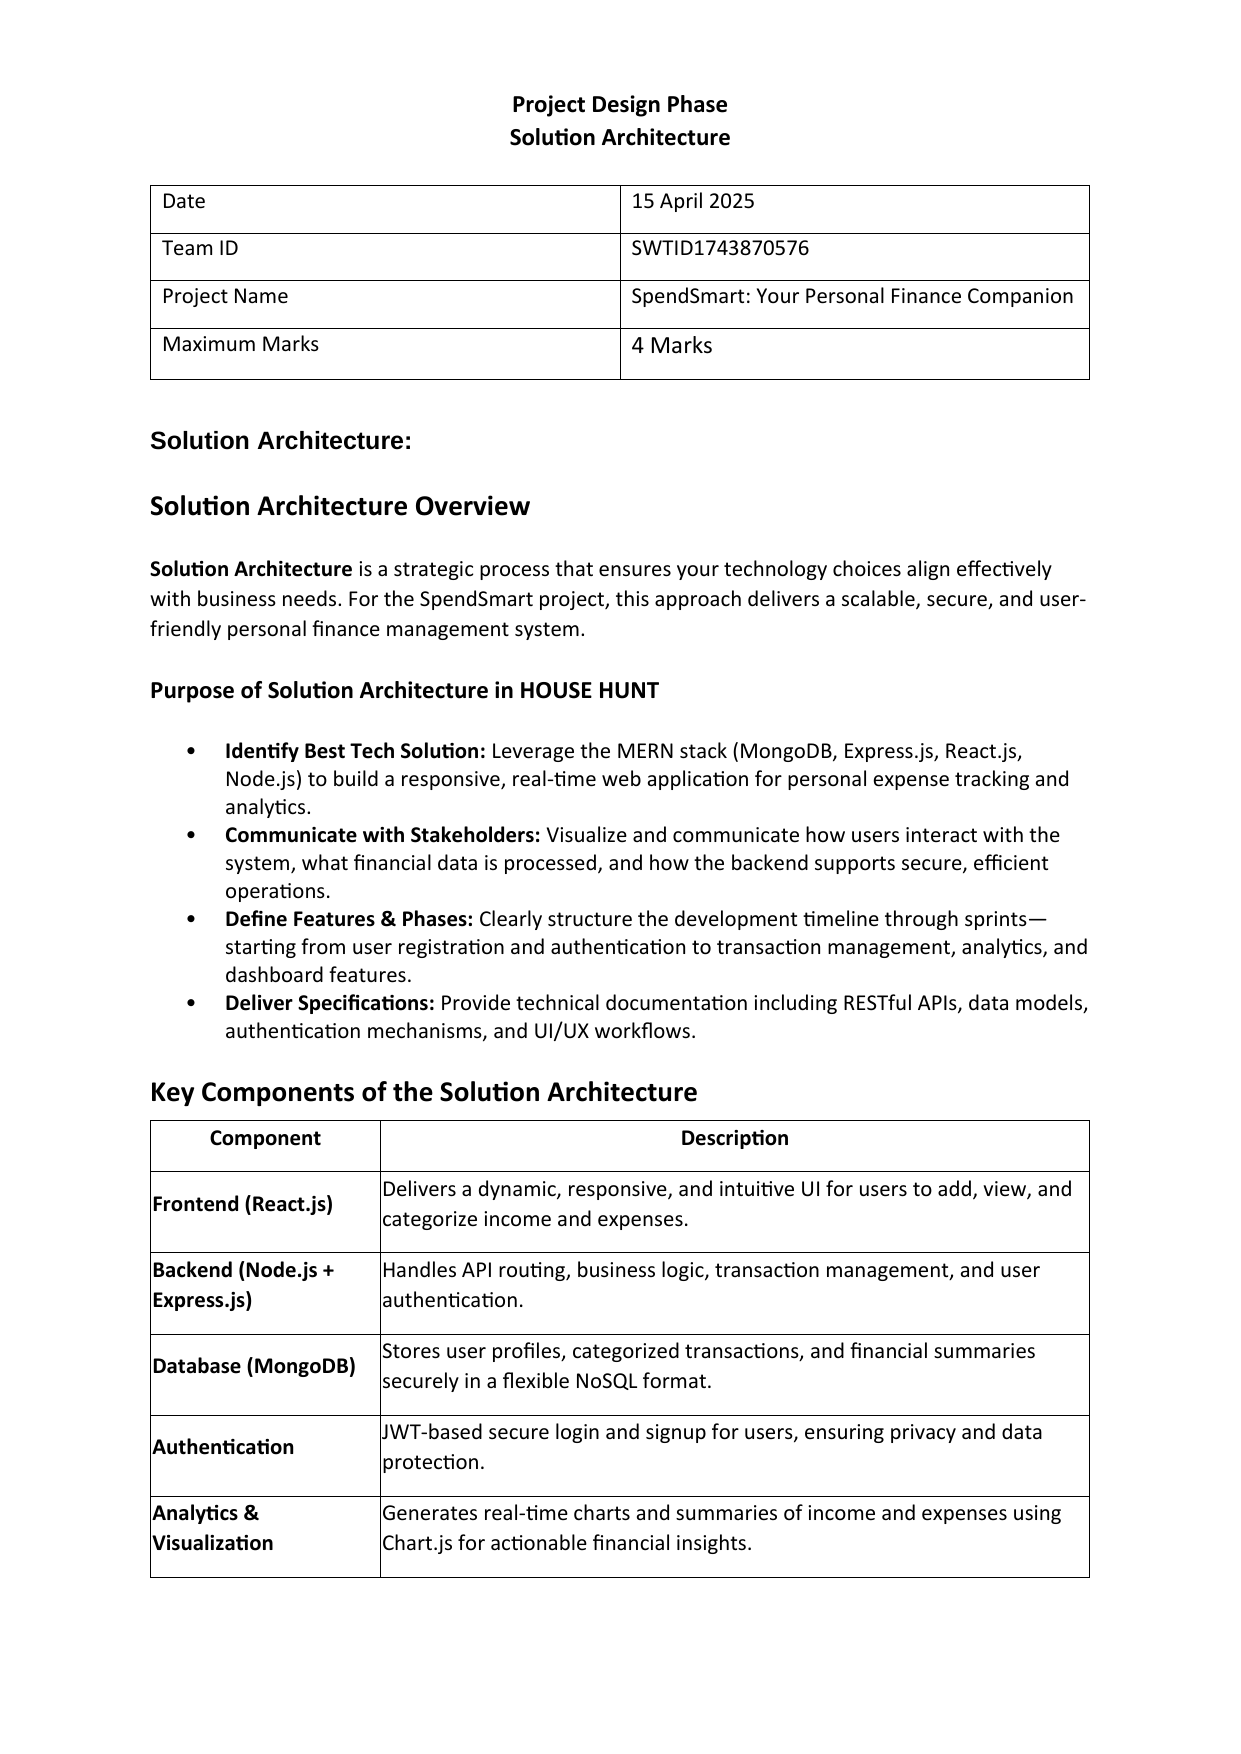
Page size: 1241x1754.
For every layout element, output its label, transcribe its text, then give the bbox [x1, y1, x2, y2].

table_cell Handles API routing, business logic, transaction management, and user authentication. [381, 1253, 1089, 1333]
text Project Design Phase [150, 89, 1090, 119]
table_cell Authentication [151, 1416, 380, 1496]
subtitle Purpose of Solution Architecture in HOUSE HUNT [150, 674, 1090, 704]
list Communicate with Stakeholders: Visualize and communicate how users interact with the system, what financial data is processed, and how the backend supports secure, efficient operations. [187, 820, 1090, 904]
table_cell SWTID1743870576 [621, 234, 1089, 280]
table_cell Maximum Marks [151, 329, 620, 378]
table_header Description [381, 1121, 1089, 1171]
list Deliver Specifications: Provide technical documentation including RESTful APIs, data models, authentication mechanisms, and UI/UX workflows. [187, 988, 1090, 1044]
subtitle Key Components of the Solution Architecture [150, 1073, 1090, 1109]
table_cell Team ID [151, 234, 620, 280]
text Solution Architecture: [150, 426, 1090, 455]
table_cell Generates real-time charts and summaries of income and expenses using Chart.js for actionable financial insights. [381, 1497, 1089, 1577]
list Define Features & Phases: Clearly structure the development timeline through sprints—starting from user registration and authentication to transaction management, analytics, and dashboard features. [187, 904, 1090, 988]
table_cell 4 Marks [621, 329, 1089, 378]
table_cell SpendSmart: Your Personal Finance Companion [621, 281, 1089, 328]
table_cell Project Name [151, 281, 620, 328]
table_header 15 April 2025 [621, 186, 1089, 232]
table_header Component [151, 1121, 380, 1171]
table_cell Analytics & Visualization [151, 1497, 380, 1577]
table_cell Frontend (React.js) [151, 1172, 380, 1252]
list Identify Best Tech Solution: Leverage the MERN stack (MongoDB, Express.js, React.js, Node.js) to build a responsive, real-time web application for personal expense tracking and analytics. [187, 736, 1090, 820]
table_cell Stores user profiles, categorized transactions, and financial summaries securely in a flexible NoSQL format. [381, 1335, 1089, 1414]
text Solution Architecture [150, 122, 1090, 152]
text Solution Architecture is a strategic process that ensures your technology choices align effectively with business needs. For the SpendSmart project, this approach delivers a scalable, secure, and user-friendly personal finance management system. [150, 554, 1090, 643]
table_cell Delivers a dynamic, responsive, and intuitive UI for users to add, view, and categorize income and expenses. [381, 1172, 1089, 1252]
subtitle Solution Architecture Overview [150, 487, 1090, 522]
table_header Date [151, 186, 620, 232]
table_cell JWT-based secure login and signup for users, ensuring privacy and data protection. [381, 1416, 1089, 1496]
table_cell Backend (Node.js + Express.js) [151, 1253, 380, 1333]
table_cell Database (MongoDB) [151, 1335, 380, 1414]
